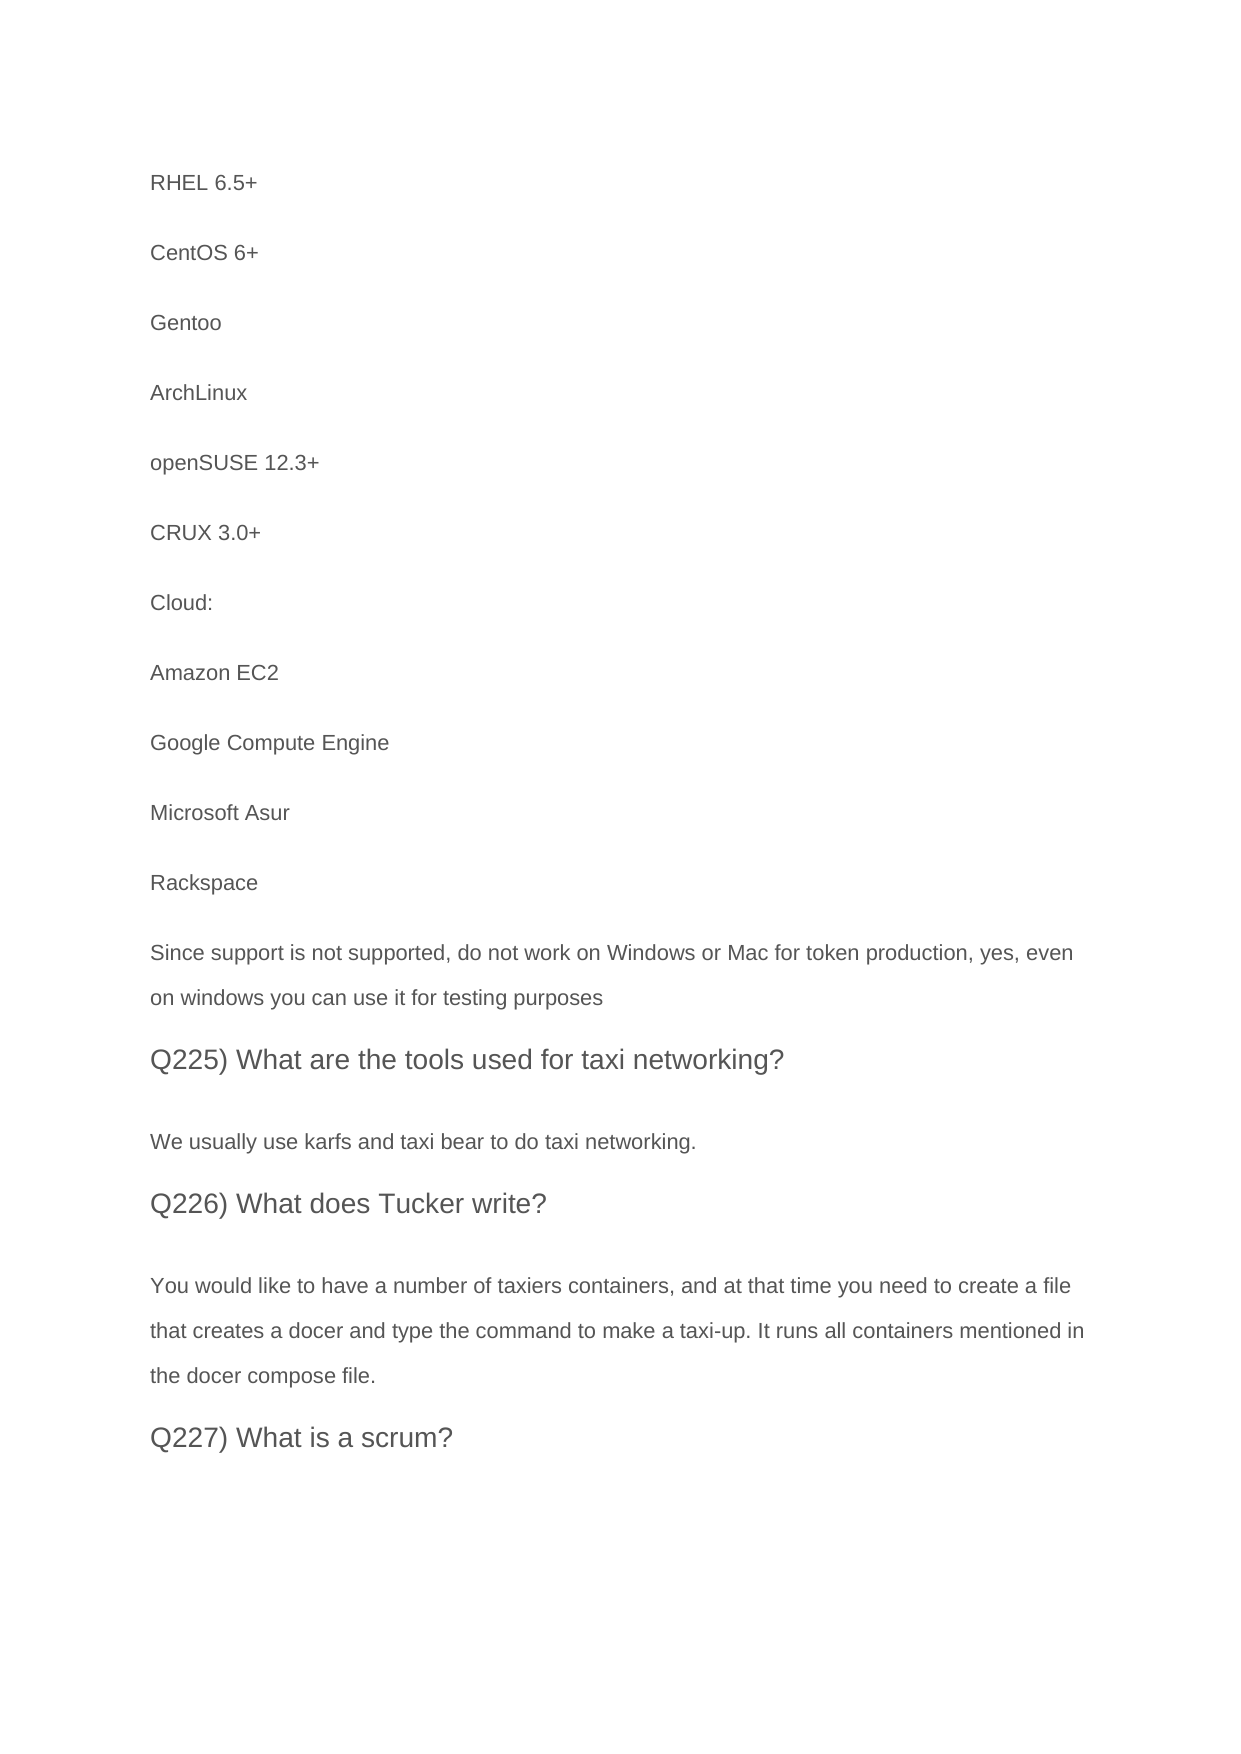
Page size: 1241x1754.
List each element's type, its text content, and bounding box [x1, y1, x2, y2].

text Since support is not supported, do not work on Windows or Mac for token production, yes, even on windows you can use it for testing purposes [150, 920, 1090, 1010]
text Q225) What are the tools used for taxi networking? [150, 1043, 1090, 1076]
text openSUSE 12.3+ [150, 430, 1090, 475]
text CRUX 3.0+ [150, 500, 1090, 545]
text Q227) What is a scrum? [150, 1421, 1090, 1453]
text Q226) What does Tucker write? [150, 1187, 1090, 1219]
text We usually use karfs and taxi bear to do taxi networking. [150, 1109, 1090, 1154]
text Amazon EC2 [150, 640, 1090, 685]
text Rackspace [150, 850, 1090, 895]
text ArchLinux [150, 360, 1090, 405]
text Gentoo [150, 290, 1090, 335]
text You would like to have a number of taxiers containers, and at that time you need to create a file that creates a docer and type the command to make a taxi-up. It runs all containers mentioned in the docer compose file. [150, 1253, 1090, 1388]
text Cloud: [150, 570, 1090, 615]
text CentOS 6+ [150, 220, 1090, 265]
text Microsoft Asur [150, 780, 1090, 825]
text RHEL 6.5+ [150, 150, 1090, 195]
text Google Compute Engine [150, 710, 1090, 755]
